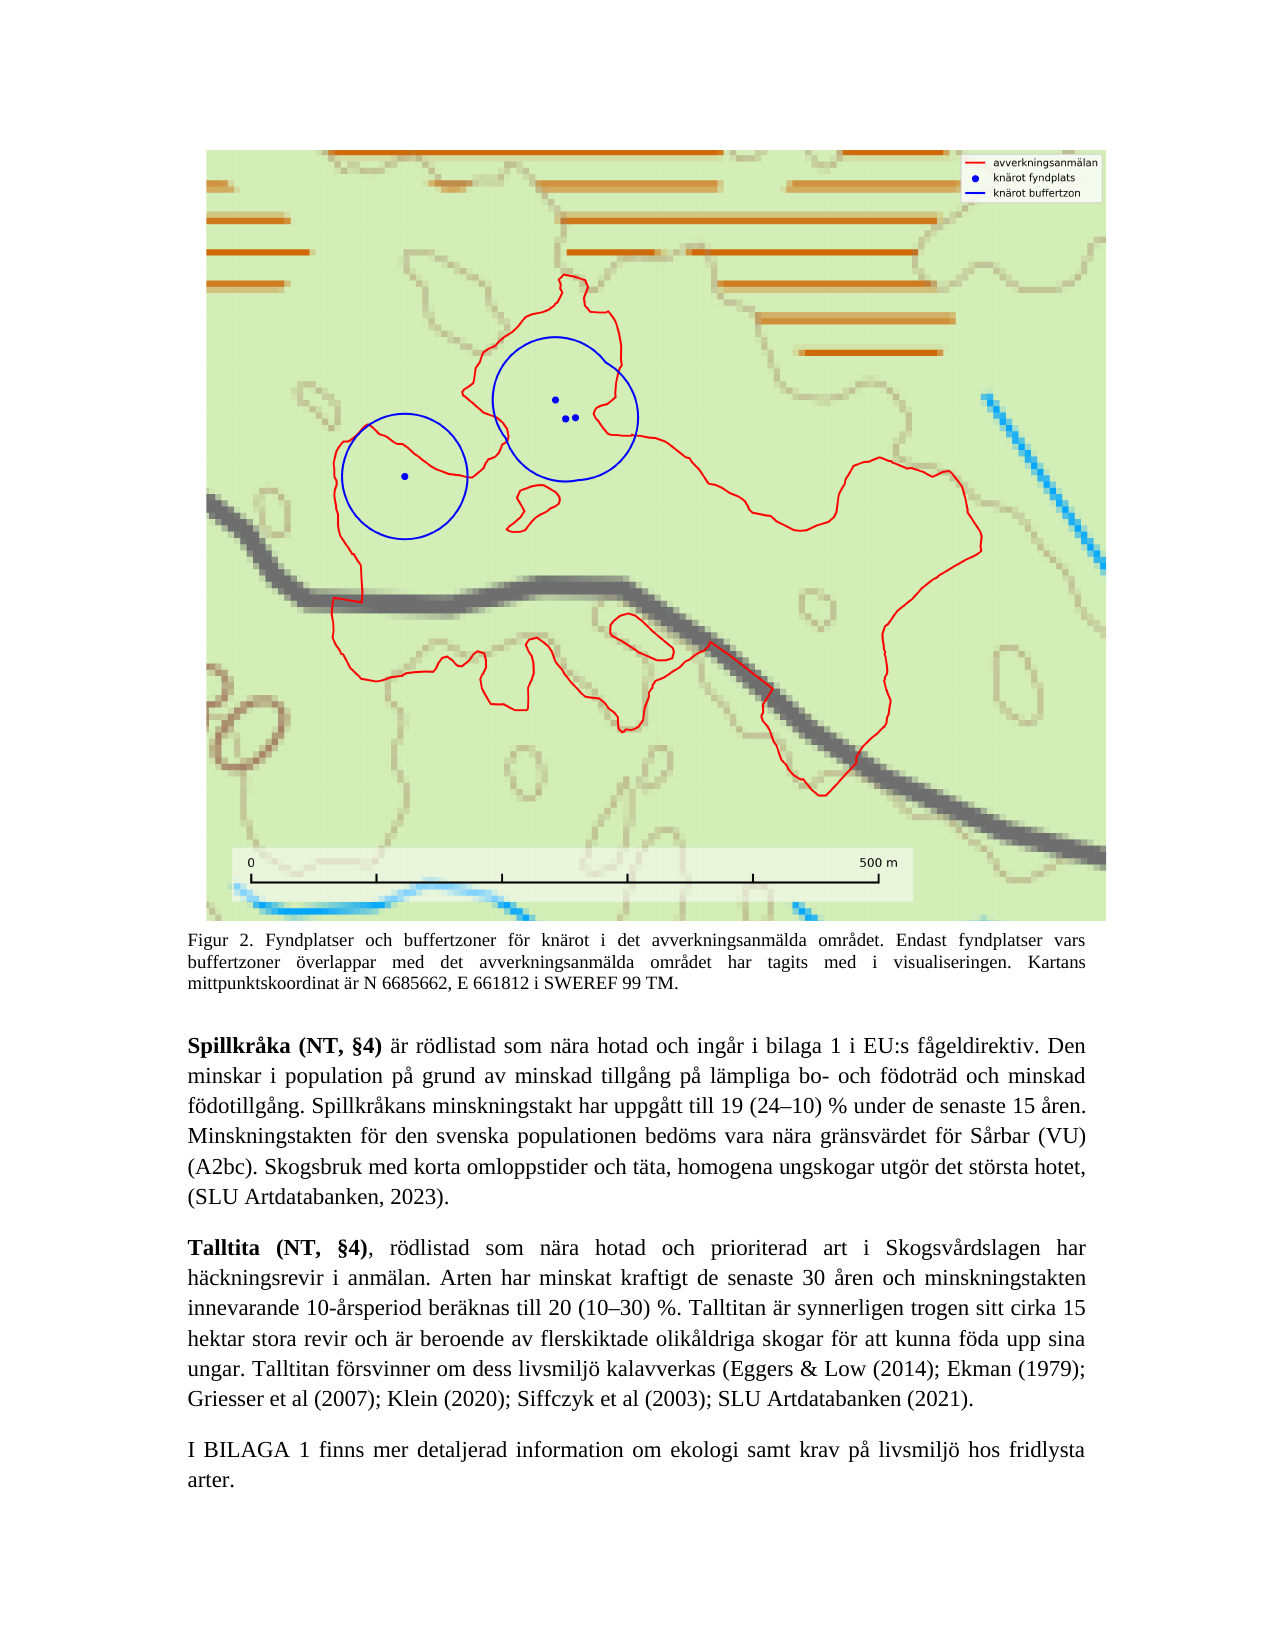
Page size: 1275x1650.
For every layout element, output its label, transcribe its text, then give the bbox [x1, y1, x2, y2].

text Figur 2. Fyndplatser och buffertzoner för knärot i det avverkningsanmälda området. Endast fyndplatser vars buffertzoner överlappar med det avverkningsanmälda området har tagits med i visualiseringen. Kartans mittpunktskoordinat är N 6685662, E 661812 i SWEREF 99 TM. [187, 929, 1087, 994]
text Talltita (NT, §4), rödlistad som nära hotad och prioriterad art i Skogsvårdslagen har häckningsrevir i anmälan. Arten har minskat kraftigt de senaste 30 åren och minskningstakten innevarande 10-årsperiod beräknas till 20 (10–30) %. Talltitan är synnerligen trogen sitt cirka 15 hektar stora revir och är beroende av flerskiktade olikåldriga skogar för att kunna föda upp sina ungar. Talltitan försvinner om dess livsmiljö kalavverkas (Eggers & Low (2014); Ekman (1979); Griesser et al (2007); Klein (2020); Siffczyk et al (2003); SLU Artdatabanken (2021). [187, 1234, 1087, 1411]
text Spillkråka (NT, §4) är rödlistad som nära hotad och ingår i bilaga 1 i EU:s fågeldirektiv. Den minskar i population på grund av minskad tillgång på lämpliga bo- och födoträd och minskad födotillgång. Spillkråkans minskningstakt har uppgått till 19 (24–10) % under de senaste 15 åren. Minskningstakten för den svenska populationen bedöms vara nära gränsvärdet för Sårbar (VU) (A2bc). Skogsbruk med korta omloppstider och täta, homogena ungskogar utgör det största hotet, (SLU Artdatabanken, 2023). [187, 1032, 1087, 1209]
text I BILAGA 1 finns mer detaljerad information om ekologi samt krav på livsmiljö hos fridlysta arter. [187, 1436, 1087, 1493]
picture [206, 150, 1107, 921]
